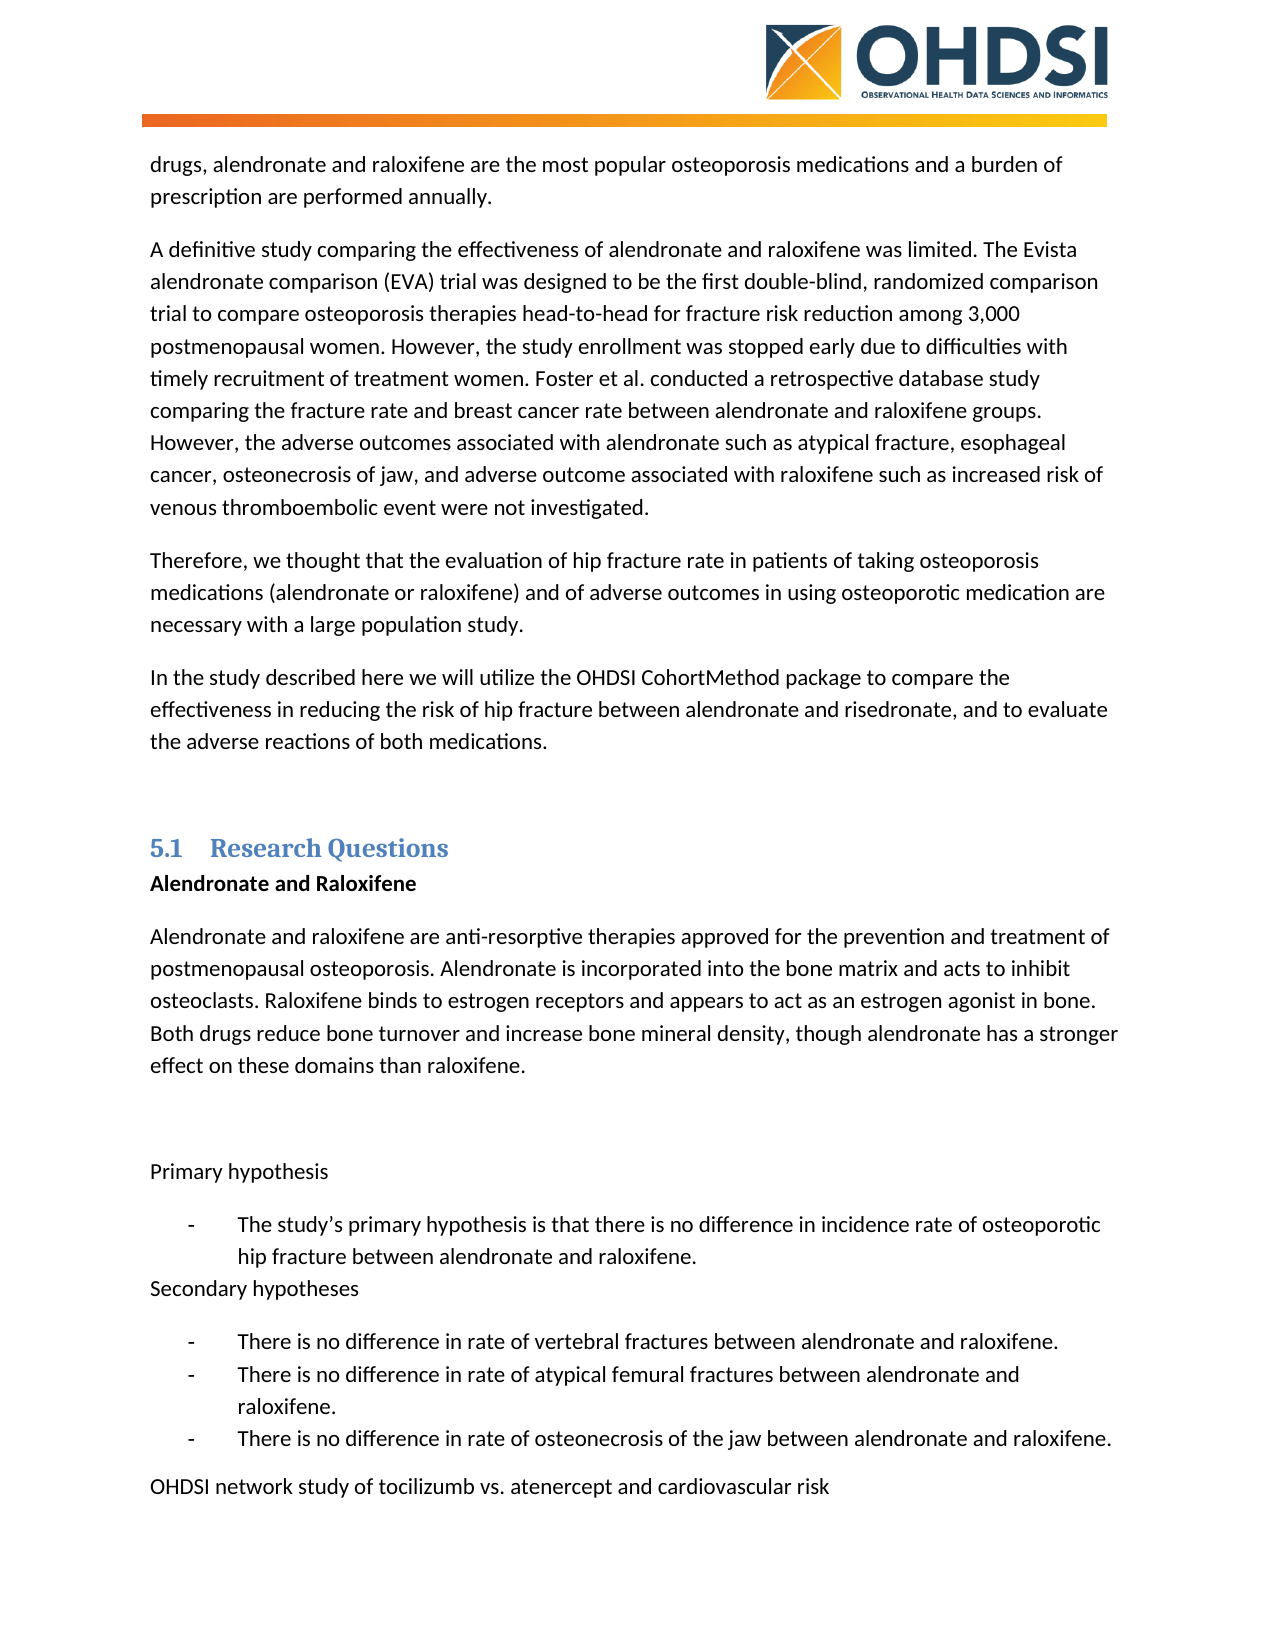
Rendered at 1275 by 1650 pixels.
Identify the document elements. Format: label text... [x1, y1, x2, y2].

list There is no difference in rate of atypical femural fractures between alendronate and raloxifene. [187, 1360, 1125, 1420]
text Alendronate and Raloxifene [150, 869, 1125, 897]
text In the study described here we will utilize the OHDSI CohortMethod package to compare the effectiveness in reducing the risk of hip fracture between alendronate and risedronate, and to evaluate the adverse reactions of both medications. [150, 663, 1125, 756]
text Secondary hypotheses [150, 1274, 1125, 1302]
text A definitive study comparing the effectiveness of alendronate and raloxifene was limited. The Evista alendronate comparison (EVA) trial was designed to be the first double-blind, randomized comparison trial to compare osteoporosis therapies head-to-head for fracture risk reduction among 3,000 postmenopausal women. However, the study enrollment was stopped early due to difficulties with timely recruitment of treatment women. Foster et al. conducted a retrospective database study comparing the fracture rate and breast cancer rate between alendronate and raloxifene groups. However, the adverse outcomes associated with alendronate such as atypical fracture, esophageal cancer, osteonecrosis of jaw, and adverse outcome associated with raloxifene such as increased risk of venous thromboembolic event were not investigated. [150, 235, 1125, 521]
list The study’s primary hypothesis is that there is no difference in incidence rate of osteoporotic hip fracture between alendronate and raloxifene. [187, 1210, 1125, 1270]
picture [748, 11, 1125, 114]
text Therefore, we thought that the evaluation of hip fracture rate in patients of taking osteoporosis medications (alendronate or raloxifene) and of adverse outcomes in using osteoporotic medication are necessary with a large population study. [150, 546, 1125, 638]
list There is no difference in rate of vertebral fractures between alendronate and raloxifene. [187, 1327, 1125, 1356]
list There is no difference in rate of osteonecrosis of the jaw between alendronate and raloxifene. [187, 1424, 1125, 1452]
text Alendronate and raloxifene are anti-resorptive therapies approved for the prevention and treatment of postmenopausal osteoporosis. Alendronate is incorporated into the bone matrix and acts to inhibit osteoclasts. Raloxifene binds to estrogen receptors and appears to act as an estrogen agonist in bone. Both drugs reduce bone turnover and increase bone mineral density, though alendronate has a stronger effect on these domains than raloxifene. [150, 922, 1125, 1079]
subtitle Research Questions [150, 833, 1125, 865]
text Primary hypothesis [150, 1157, 1125, 1185]
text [150, 150, 1125, 210]
